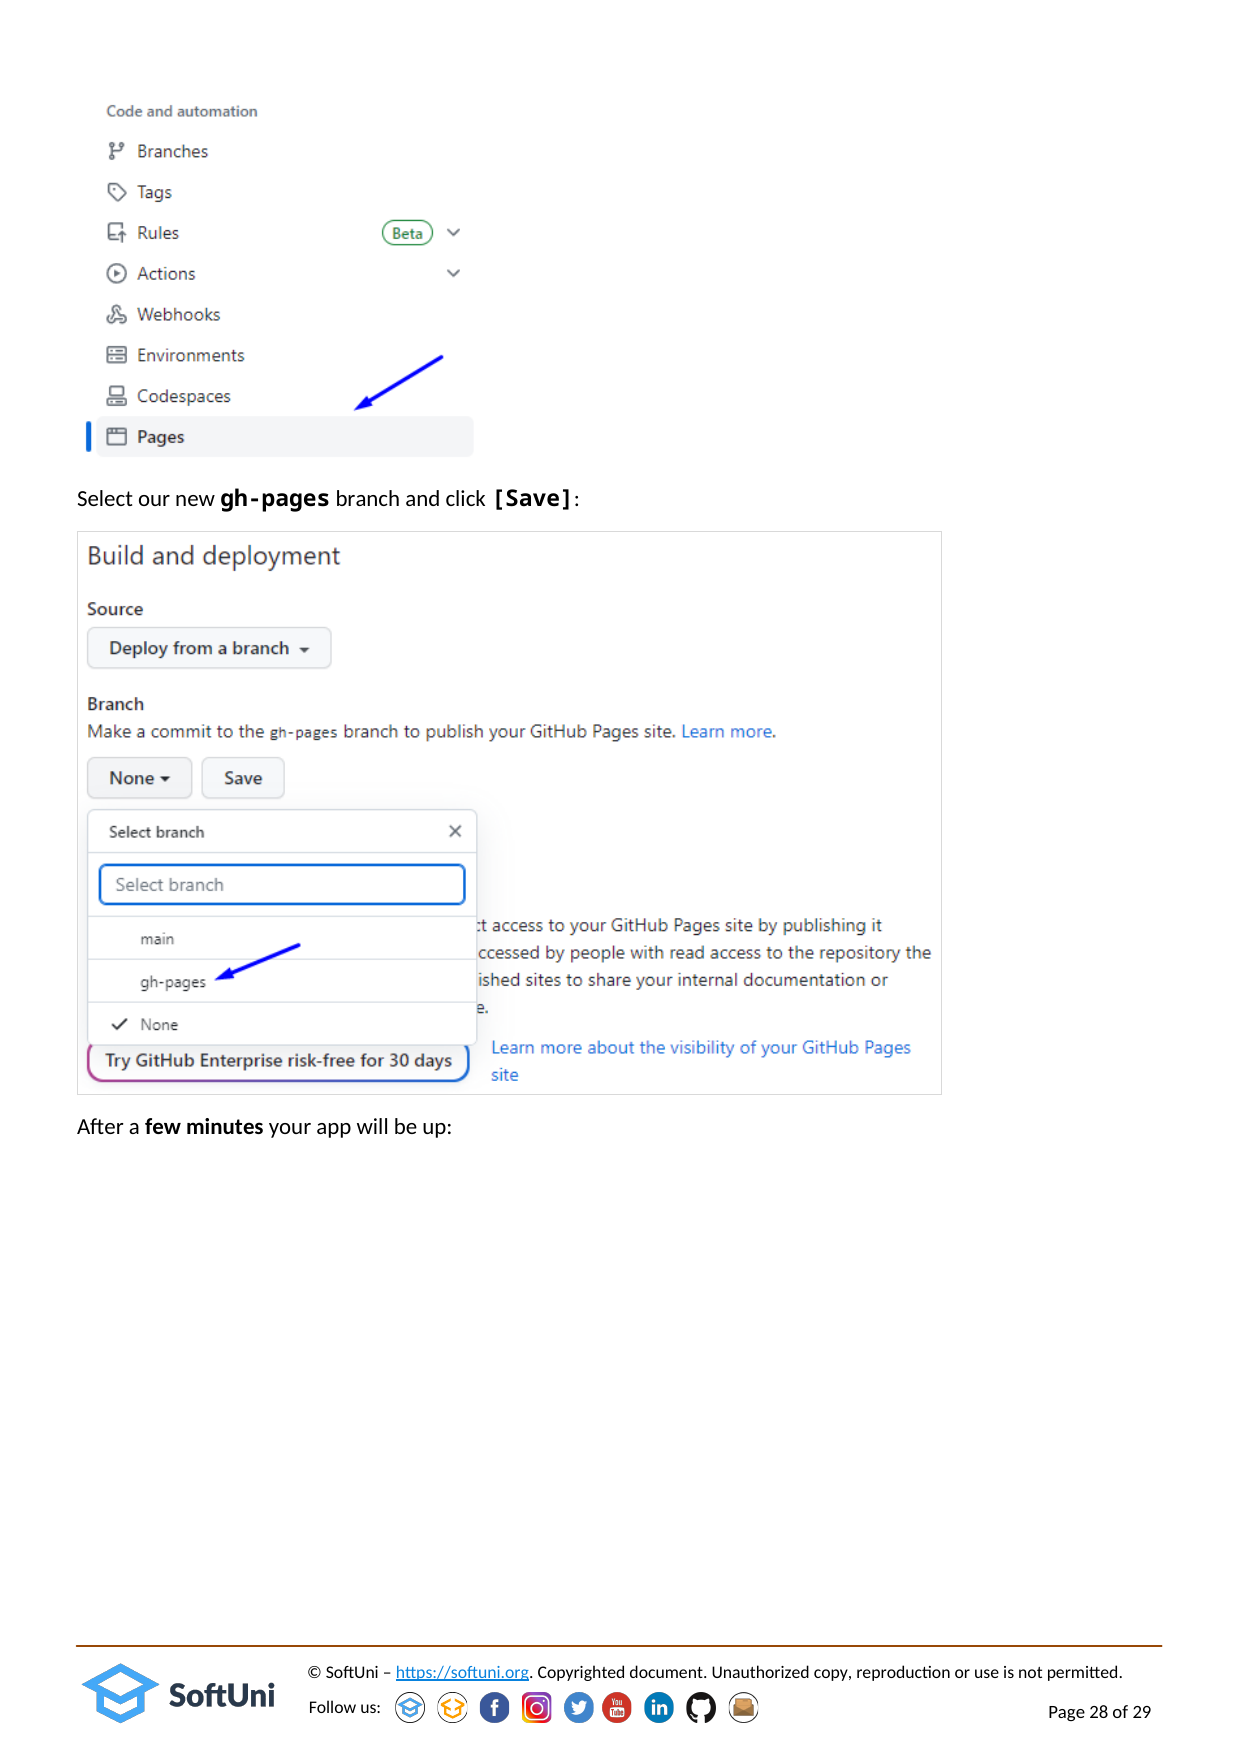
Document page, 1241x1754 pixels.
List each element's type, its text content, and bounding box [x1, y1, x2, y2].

picture [658, 1705, 667, 1714]
picture [76, 95, 474, 466]
picture [437, 1692, 468, 1723]
text After a few minutes your app will be up: [77, 1112, 1163, 1140]
picture [686, 1692, 716, 1723]
picture [395, 1692, 425, 1723]
picture [644, 1692, 653, 1701]
picture [644, 1714, 653, 1723]
picture [78, 532, 941, 1094]
text Select our new gh-pages branch and click [Save]: [77, 482, 1163, 513]
picture [522, 1692, 552, 1723]
picture [602, 1692, 632, 1723]
picture [564, 1692, 594, 1723]
picture [665, 1692, 674, 1701]
picture [479, 1692, 510, 1723]
picture [75, 1658, 281, 1729]
picture [665, 1714, 674, 1723]
picture [728, 1692, 759, 1723]
